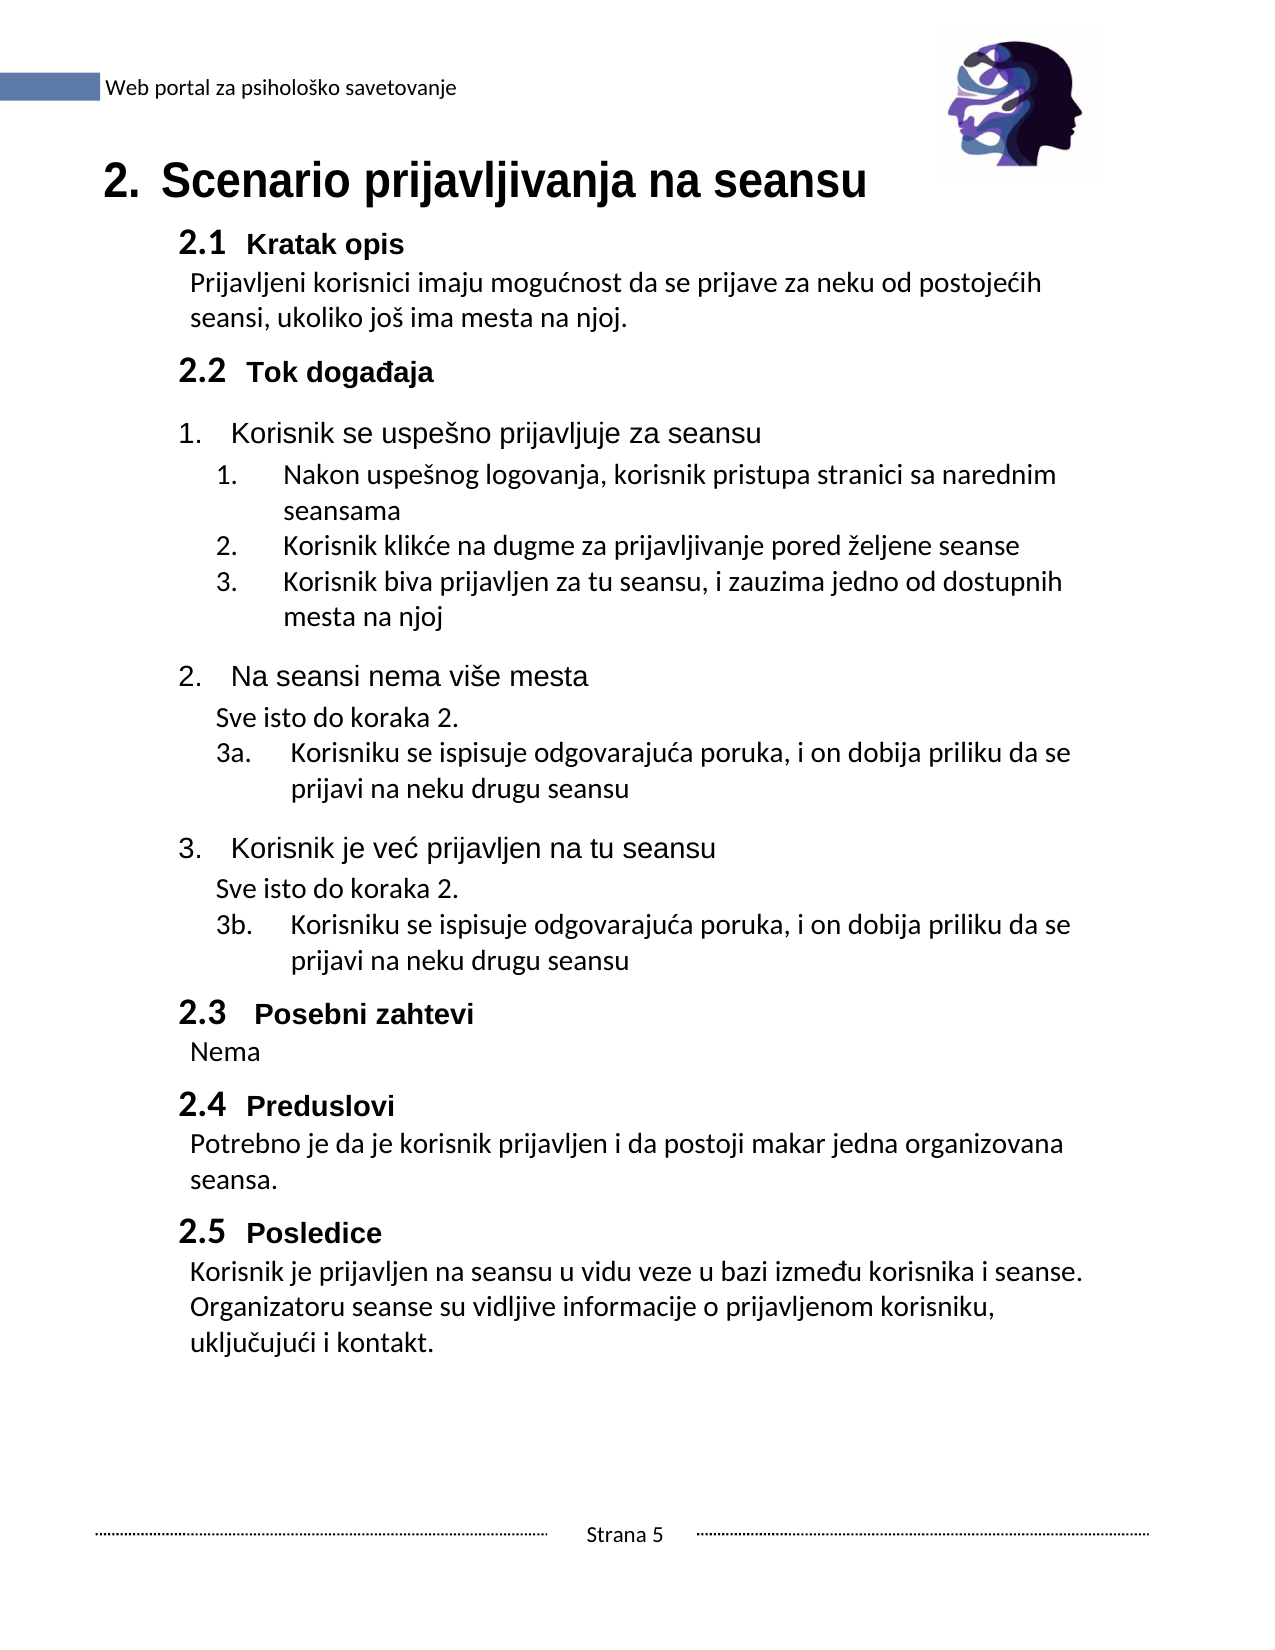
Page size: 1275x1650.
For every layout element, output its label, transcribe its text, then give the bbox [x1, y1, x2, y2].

text Sve isto do koraka 2. [216, 699, 1125, 734]
list Korisniku se ispisuje odgovarajuća poruka, i on dobija priliku da se prijavi na neku drugu seansu [216, 734, 1125, 806]
text Potrebno je da je korisnik prijavljen i da postoji makar jedna organizovana seansa. [190, 1125, 1125, 1197]
subtitle Tok događaja [178, 345, 1125, 391]
subtitle Preduslovi [178, 1079, 1125, 1125]
subtitle Kratak opis [178, 218, 1125, 264]
subtitle Korisnik je već prijavljen na tu seansu [178, 831, 1125, 864]
picture [938, 25, 1100, 150]
subtitle Posledice [178, 1207, 1125, 1253]
list Korisniku se ispisuje odgovarajuća poruka, i on dobija priliku da se prijavi na neku drugu seansu [216, 906, 1125, 977]
subtitle Posebni zahtevi [178, 988, 1125, 1033]
subtitle Scenario prijavljivanja na seansu [103, 150, 1125, 208]
subtitle Na seansi nema više mesta [178, 659, 1125, 693]
text Korisnik je prijavljen na seansu u vidu veze u bazi između korisnika i seanse. Organizatoru seanse su vidljive informacije o prijavljenom korisniku, uključujući i kontakt. [190, 1253, 1125, 1359]
text Prijavljeni korisnici imaju mogućnost da se prijave za neku od postojećih seansi, ukoliko još ima mesta na njoj. [190, 264, 1125, 335]
text Sve isto do koraka 2. [216, 871, 1125, 906]
list Nakon uspešnog logovanja, korisnik pristupa stranici sa narednim seansama [216, 456, 1125, 527]
list Korisnik biva prijavljen za tu seansu, i zauzima jedno od dostupnih mesta na njoj [216, 563, 1125, 634]
text Nema [190, 1033, 1125, 1069]
list Korisnik klikće na dugme za prijavljivanje pored željene seanse [216, 527, 1125, 563]
subtitle Korisnik se uspešno prijavljuje za seansu [178, 416, 1125, 450]
